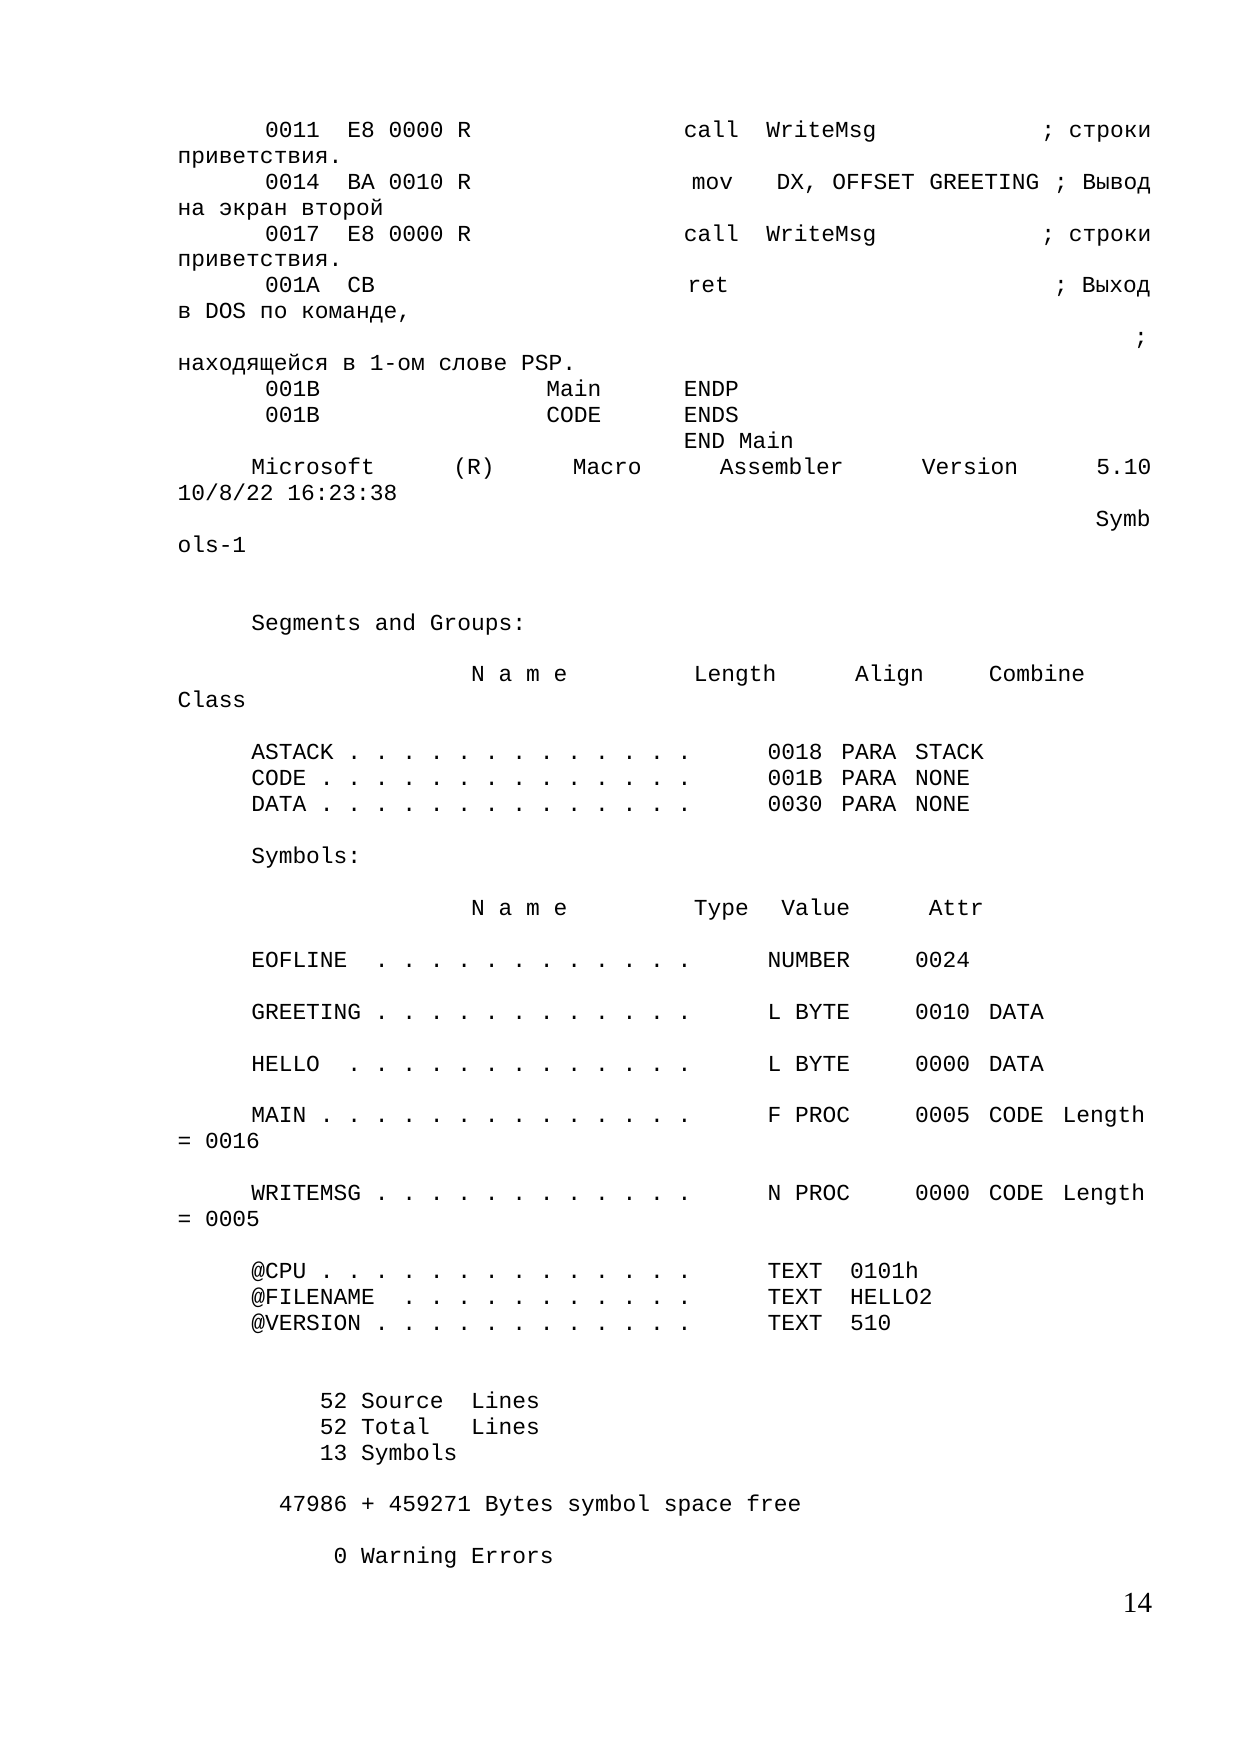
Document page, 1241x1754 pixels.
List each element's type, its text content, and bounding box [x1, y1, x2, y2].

text ; находящейся в 1-ом слове PSP. [177, 326, 1152, 377]
text 52 Total Lines [177, 1415, 1152, 1441]
text 001B CODE ENDS [177, 403, 1152, 429]
text @VERSION . . . . . . . . . . . . TEXT 510 [177, 1311, 1152, 1337]
text 0011 E8 0000 R call WriteMsg ; строки приветствия. [177, 118, 1152, 170]
text 52 Source Lines [177, 1389, 1152, 1415]
text HELLO . . . . . . . . . . . . . L BYTE 0000 DATA [177, 1052, 1152, 1078]
text Symbols-1 [177, 507, 1152, 559]
text CODE . . . . . . . . . . . . . . 001B PARA NONE [177, 767, 1152, 792]
text 0 Warning Errors [177, 1545, 1152, 1571]
text N a m e Length Align Combine Class [177, 663, 1152, 715]
text 0014 BA 0010 R mov DX, OFFSET GREETING ; Вывод на экран второй [177, 170, 1152, 222]
text ASTACK . . . . . . . . . . . . . 0018 PARA STACK [177, 741, 1152, 767]
text @CPU . . . . . . . . . . . . . . TEXT 0101h [177, 1259, 1152, 1285]
text END Main [177, 429, 1152, 455]
text EOFLINE . . . . . . . . . . . . NUMBER 0024 [177, 948, 1152, 974]
text 47986 + 459271 Bytes symbol space free [177, 1493, 1152, 1519]
text DATA . . . . . . . . . . . . . . 0030 PARA NONE [177, 792, 1152, 818]
text 13 Symbols [177, 1441, 1152, 1467]
text 0017 E8 0000 R call WriteMsg ; строки приветствия. [177, 222, 1152, 274]
text @FILENAME . . . . . . . . . . . TEXT HELLO2 [177, 1285, 1152, 1311]
text 001B Main ENDP [177, 377, 1152, 403]
text MAIN . . . . . . . . . . . . . . F PROC 0005 CODE Length = 0016 [177, 1104, 1152, 1156]
text Segments and Groups: [177, 611, 1152, 637]
text GREETING . . . . . . . . . . . . L BYTE 0010 DATA [177, 1000, 1152, 1026]
text 001A CB ret ; Выход в DOS по команде, [177, 274, 1152, 326]
text Symbols: [177, 844, 1152, 870]
text WRITEMSG . . . . . . . . . . . . N PROC 0000 CODE Length = 0005 [177, 1182, 1152, 1233]
text Microsoft (R) Macro Assembler Version 5.10 10/8/22 16:23:38 [177, 455, 1152, 507]
text N a m e Type Value Attr [177, 896, 1152, 922]
